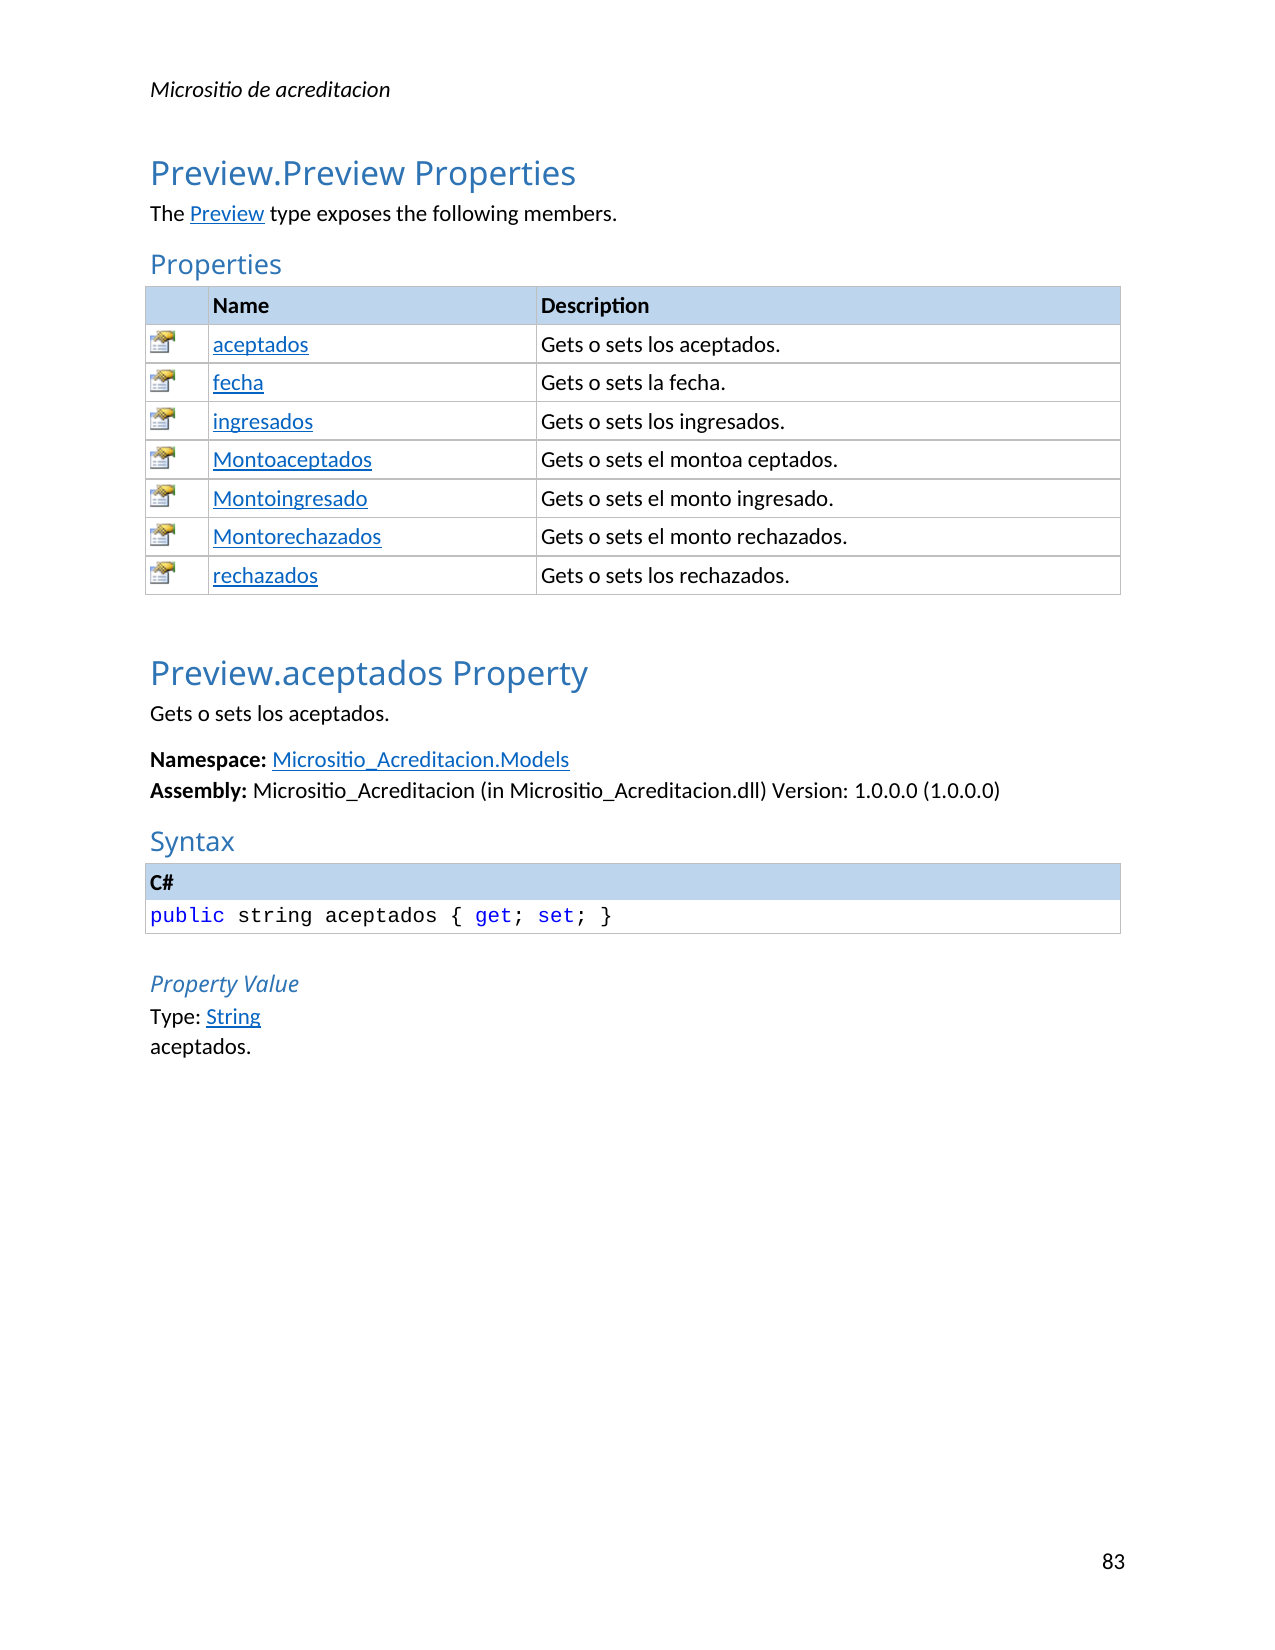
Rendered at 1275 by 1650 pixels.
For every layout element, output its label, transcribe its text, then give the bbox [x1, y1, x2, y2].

table_cell Gets o sets los aceptados. [537, 325, 1120, 362]
subtitle Preview.Preview Properties [150, 150, 1125, 195]
table_cell [146, 402, 208, 439]
table_cell Gets o sets los ingresados. [537, 402, 1120, 439]
table_cell Montoingresado [209, 480, 536, 516]
picture [150, 368, 175, 394]
table_cell Gets o sets el monto rechazados. [537, 518, 1120, 555]
subtitle Property Value [150, 968, 1125, 1000]
table_cell public string aceptados { get; set; } [146, 900, 1120, 933]
text Type: String aceptados. [150, 1002, 1125, 1060]
table_header Description [537, 287, 1120, 324]
picture [150, 483, 175, 509]
table_cell fecha [209, 364, 536, 401]
text Gets o sets los aceptados. [150, 699, 1125, 727]
table_cell [146, 518, 208, 555]
table_cell Montoaceptados [209, 441, 536, 478]
table_cell [146, 557, 208, 593]
table_cell Gets o sets la fecha. [537, 364, 1120, 401]
table_cell [146, 364, 208, 401]
picture [150, 329, 175, 355]
table_cell [146, 441, 208, 478]
table_cell Gets o sets los rechazados. [537, 557, 1120, 593]
table_cell Gets o sets el monto ingresado. [537, 480, 1120, 516]
table_header C# [146, 864, 1120, 900]
subtitle Properties [150, 246, 1125, 283]
table_header Name [209, 287, 536, 324]
text The Preview type exposes the following members. [150, 199, 1125, 227]
text Namespace: Micrositio_Acreditacion.Models Assembly: Micrositio_Acreditacion (in Micrositio_Acreditacion.dll) Version: 1.0.0.0 (1.0.0.0) [150, 746, 1125, 804]
table_cell aceptados [209, 325, 536, 362]
table_cell ingresados [209, 402, 536, 439]
table_cell Montorechazados [209, 518, 536, 555]
picture [150, 406, 175, 432]
table_cell rechazados [209, 557, 536, 593]
picture [150, 522, 175, 548]
table_header [146, 287, 208, 324]
subtitle Syntax [150, 823, 1125, 859]
picture [150, 561, 175, 586]
picture [150, 445, 175, 471]
table_cell [146, 325, 208, 362]
table_cell Gets o sets el montoa ceptados. [537, 441, 1120, 478]
table_cell [146, 480, 208, 516]
subtitle Preview.aceptados Property [150, 650, 1125, 695]
